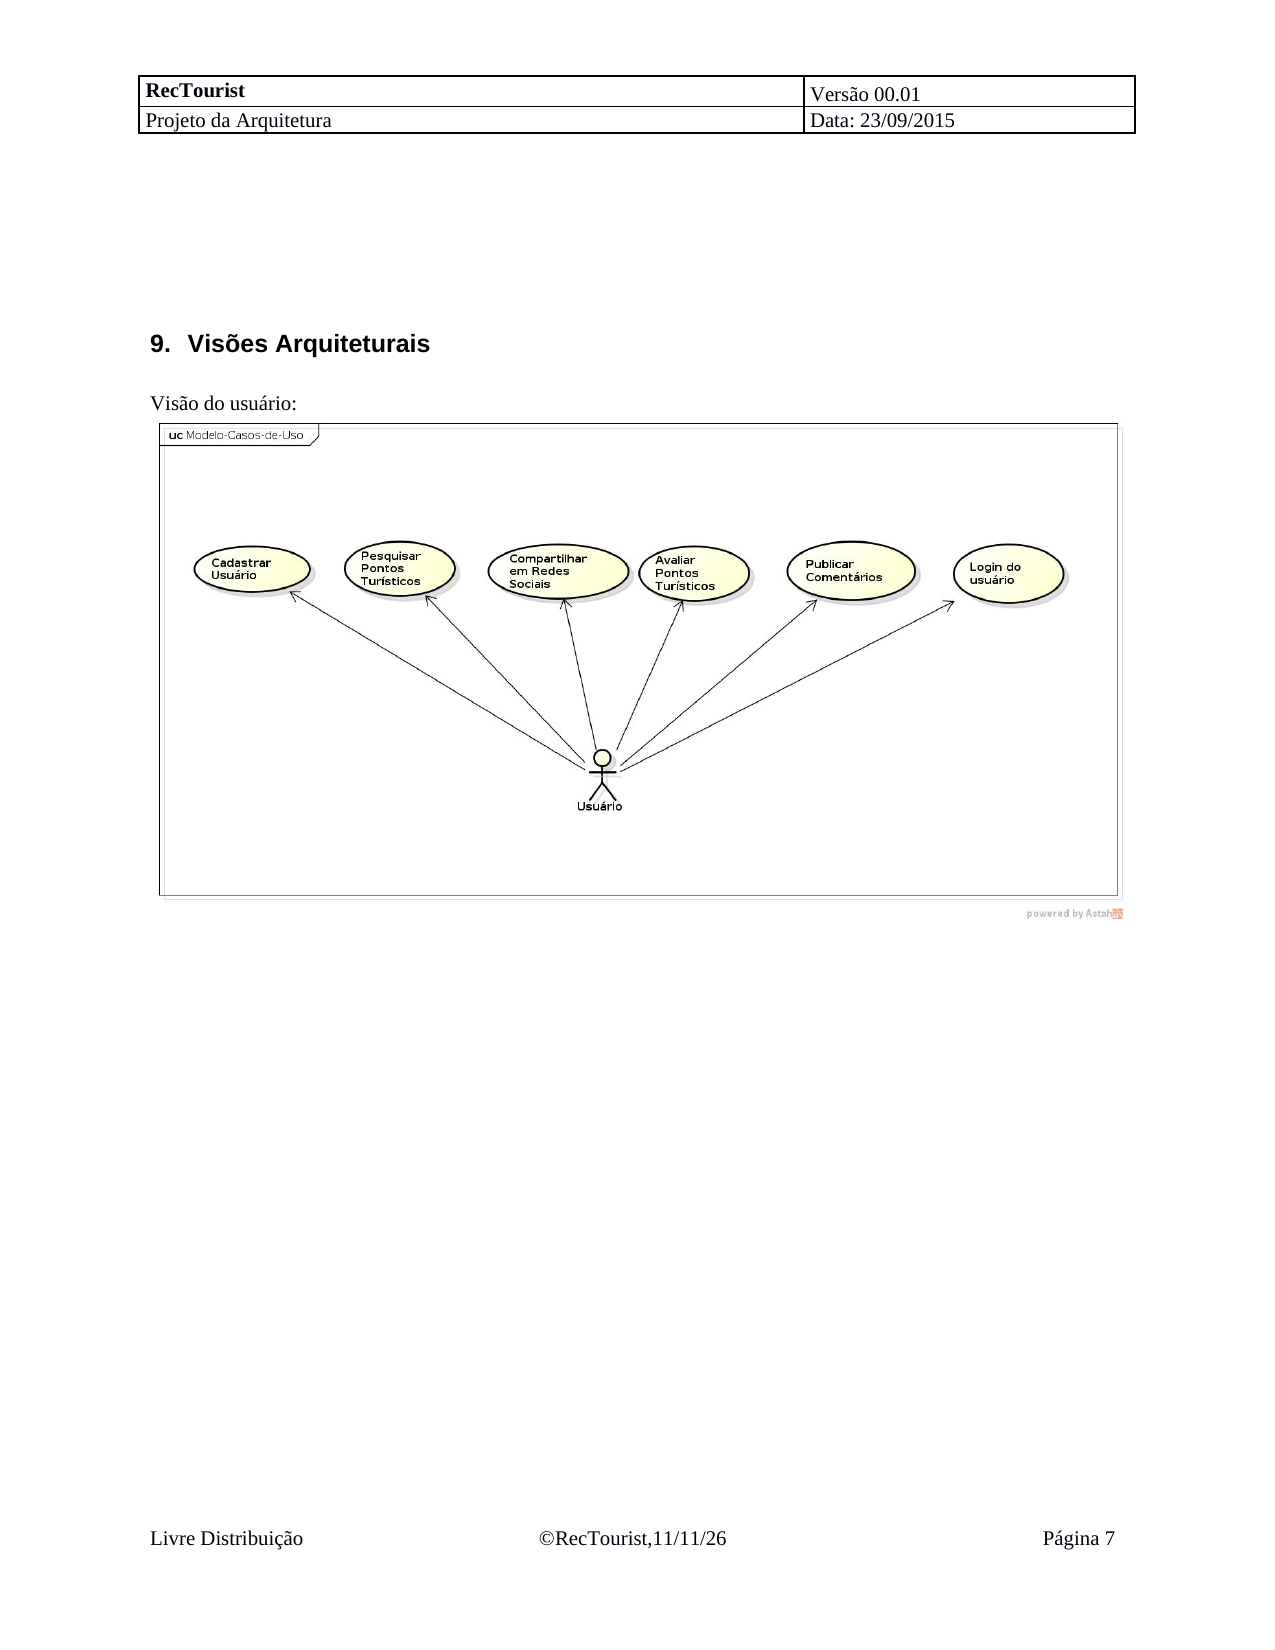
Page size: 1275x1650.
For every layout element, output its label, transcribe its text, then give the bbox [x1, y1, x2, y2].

text Visão do usuário: [150, 389, 1125, 414]
picture [150, 414, 1125, 922]
list Visões Arquiteturais [150, 329, 1125, 358]
